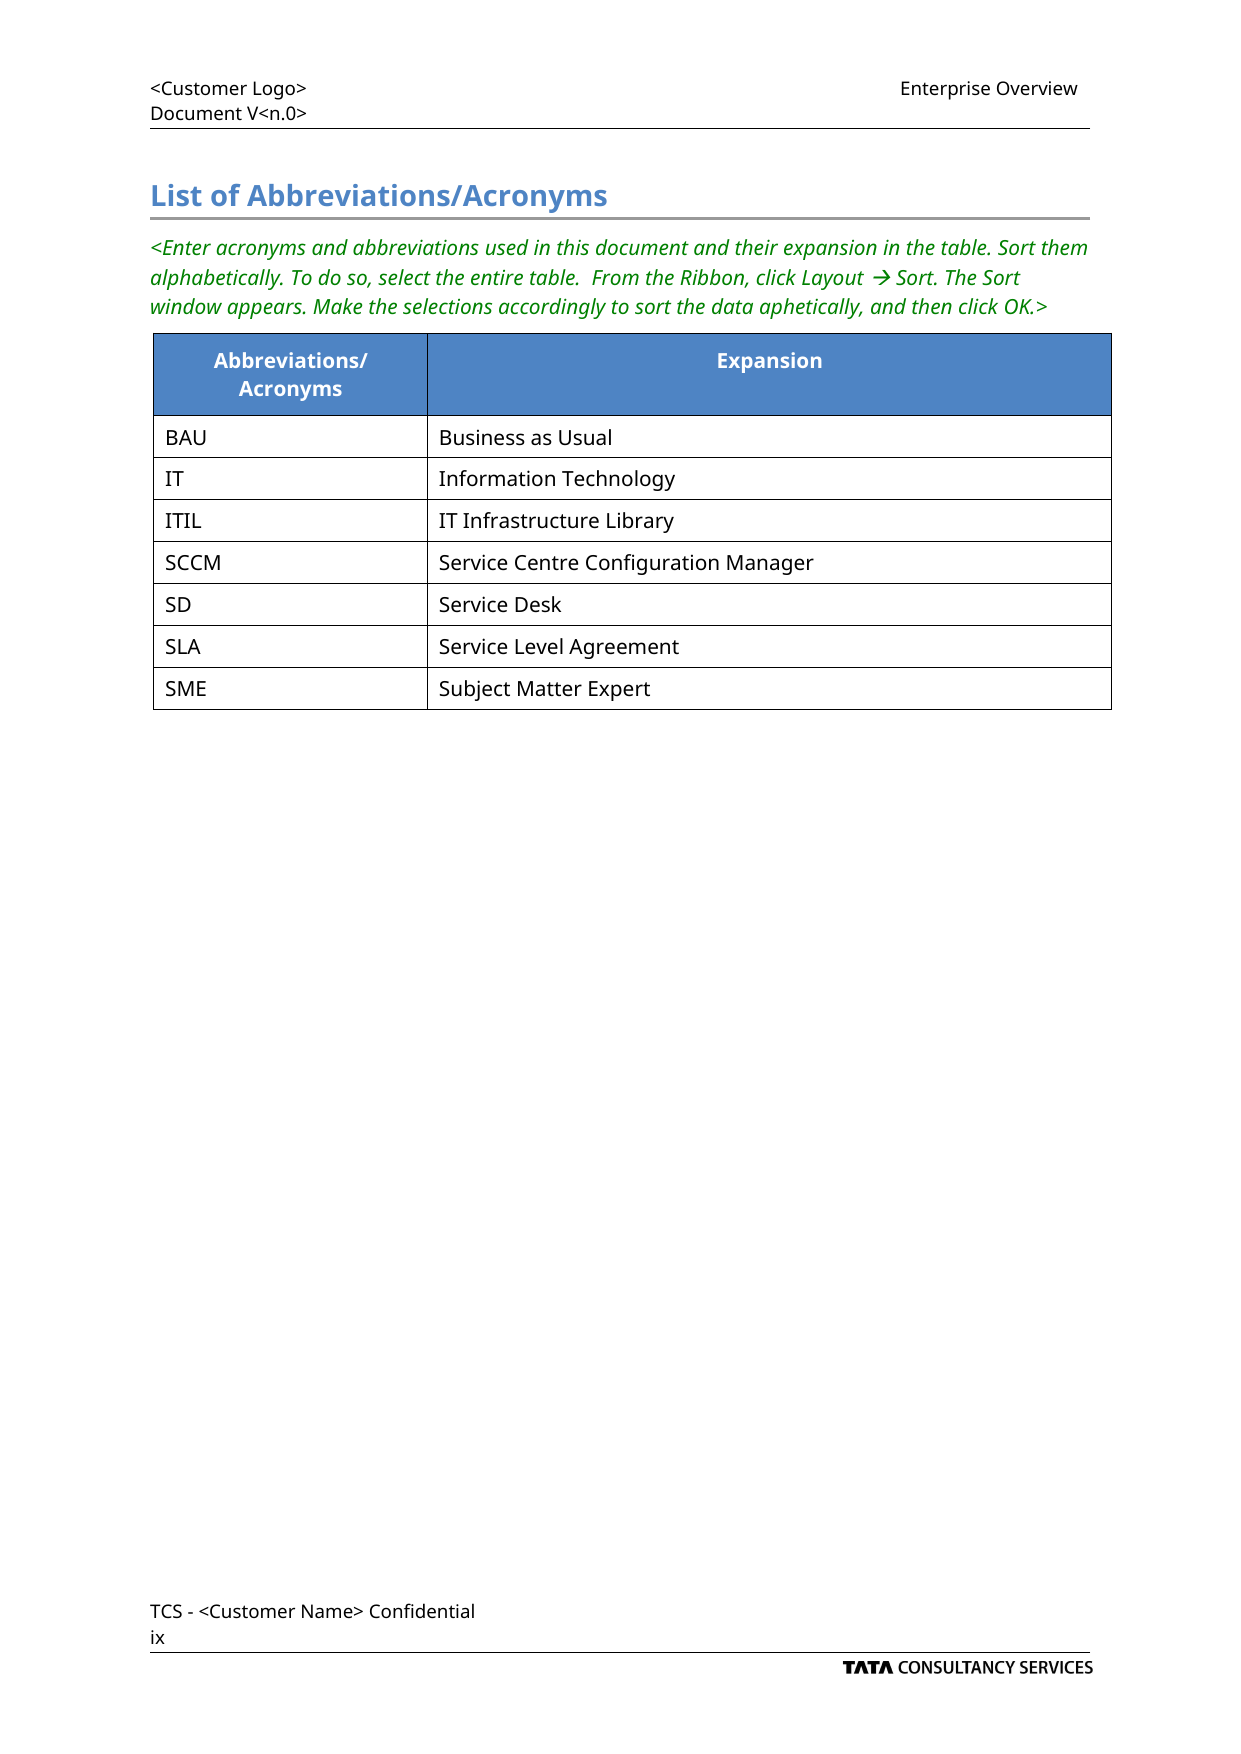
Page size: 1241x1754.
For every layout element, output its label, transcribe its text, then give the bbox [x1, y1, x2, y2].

table_header Expansion [428, 334, 1111, 415]
picture [842, 1661, 1093, 1674]
table_cell Subject Matter Expert [428, 668, 1111, 709]
table_cell IT [154, 458, 427, 499]
table_cell BAU [154, 416, 427, 457]
table_cell Service Level Agreement [428, 626, 1111, 667]
text List of Abbreviations/Acronyms [150, 175, 1090, 217]
text <Enter acronyms and abbreviations used in this document and their expansion in the table. Sort them alphabetically. To do so, select the entire table. From the Ribbon, click Layout Sort. The Sort window appears. Make the selections accordingly to sort the data aphetically, and then click OK.> [150, 232, 1090, 320]
table_cell Service Desk [428, 584, 1111, 625]
table_cell SCCM [154, 542, 427, 583]
table_header Abbreviations/Acronyms [154, 334, 427, 415]
table_cell SME [154, 668, 427, 709]
table_cell Business as Usual [428, 416, 1111, 457]
table_cell Service Centre Configuration Manager [428, 542, 1111, 583]
table_cell ITIL [154, 500, 427, 541]
table_cell IT Infrastructure Library [428, 500, 1111, 541]
table_cell Information Technology [428, 458, 1111, 499]
table_cell SLA [154, 626, 427, 667]
table_cell SD [154, 584, 427, 625]
